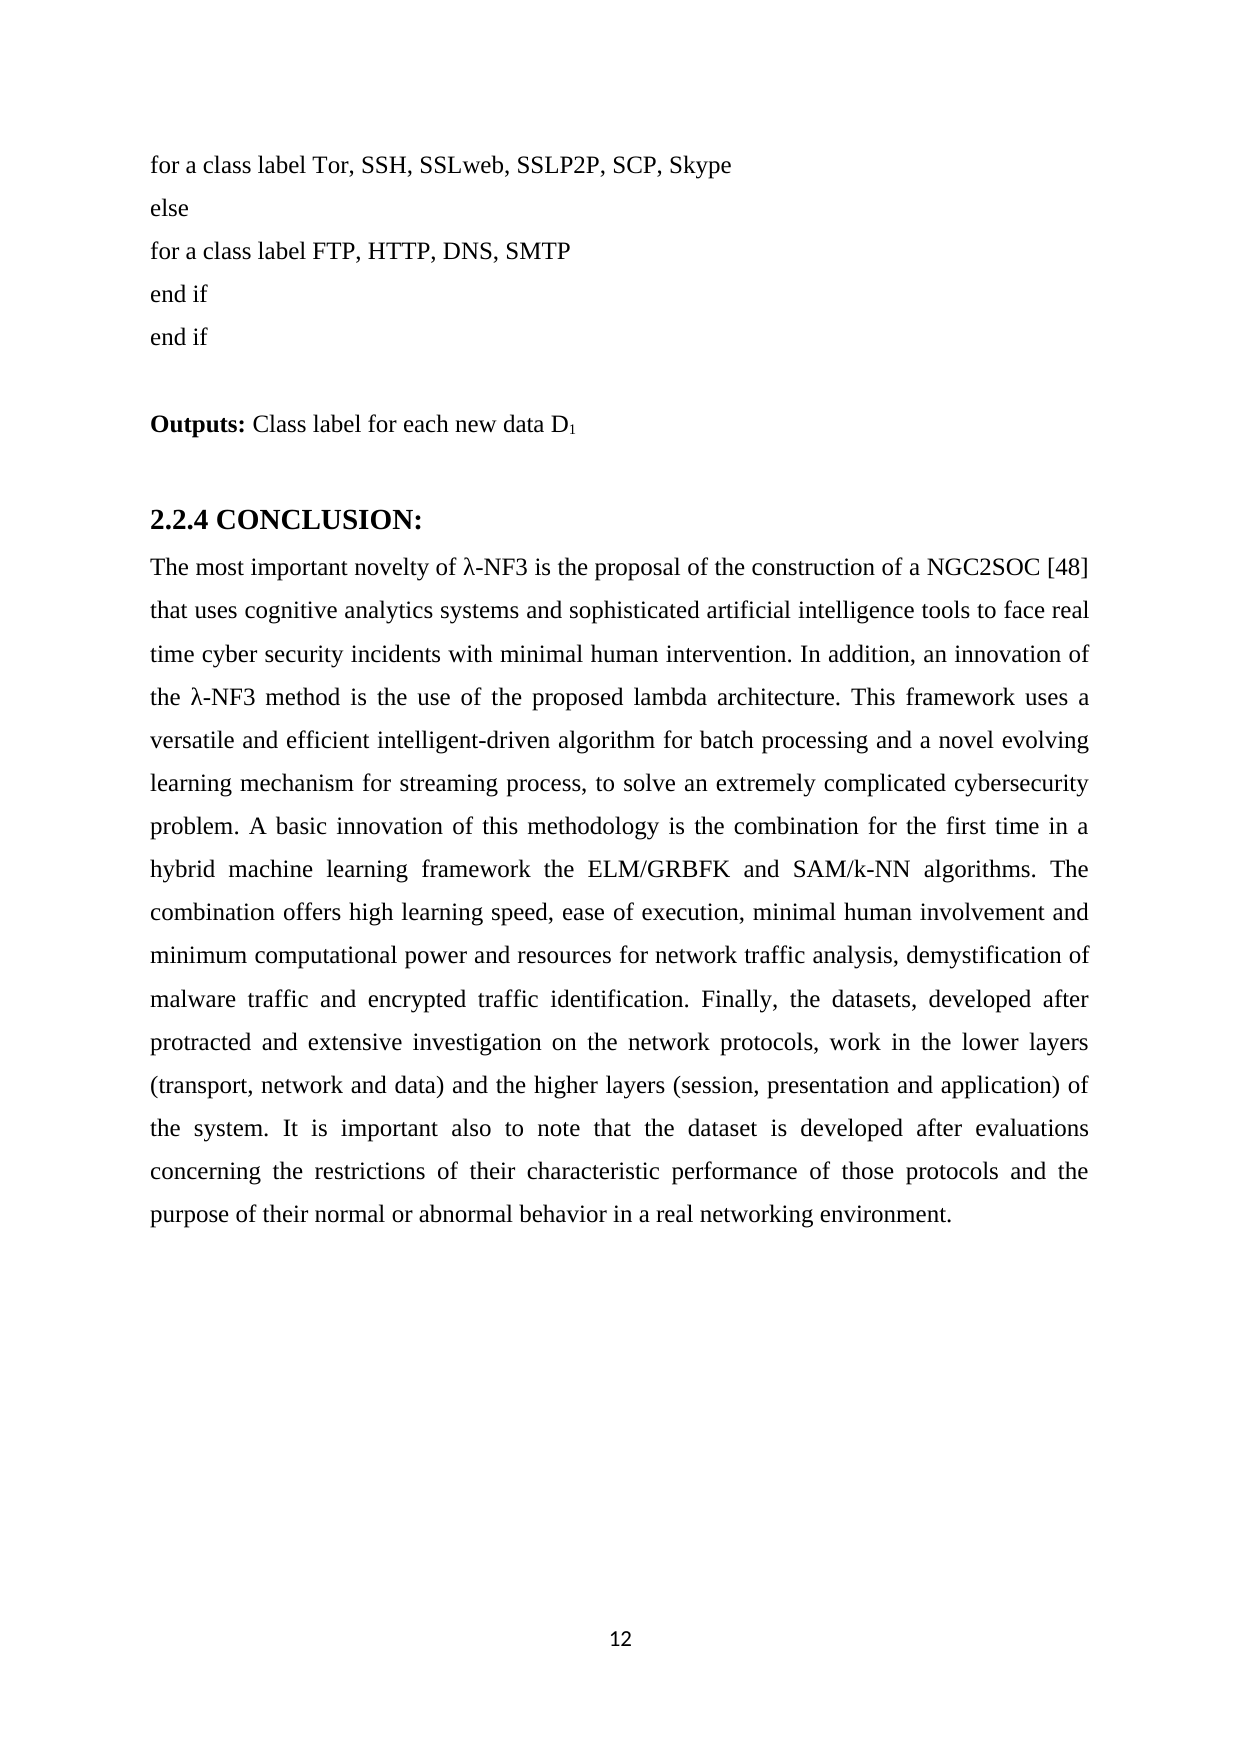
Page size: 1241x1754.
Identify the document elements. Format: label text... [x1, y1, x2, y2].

text else [150, 193, 1090, 222]
text end if [150, 279, 1090, 308]
text The most important novelty of λ-NF3 is the proposal of the construction of a NGC2SOC [48] that uses cognitive analytics systems and sophisticated artificial intelligence tools to face real time cyber security incidents with minimal human intervention. In addition, an innovation of the λ-NF3 method is the use of the proposed lambda architecture. This framework uses a versatile and efficient intelligent-driven algorithm for batch processing and a novel evolving learning mechanism for streaming process, to solve an extremely complicated cybersecurity problem. A basic innovation of this methodology is the combination for the first time in a hybrid machine learning framework the ELM/GRBFK and SAM/k-NN algorithms. The combination offers high learning speed, ease of execution, minimal human involvement and minimum computational power and resources for network traffic analysis, demystification of malware traffic and encrypted traffic identification. Finally, the datasets, developed after protracted and extensive investigation on the network protocols, work in the lower layers (transport, network and data) and the higher layers (session, presentation and application) of the system. It is important also to note that the dataset is developed after evaluations concerning the restrictions of their characteristic performance of those protocols and the purpose of their normal or abnormal behavior in a real networking environment. [150, 552, 1090, 1228]
text for a class label FTP, HTTP, DNS, SMTP [150, 236, 1090, 265]
text Outputs: Class label for each new data D1 [150, 409, 1090, 437]
text for a class label Tor, SSH, SSLweb, SSLP2P, SCP, Skype [150, 150, 1090, 179]
text end if [150, 322, 1090, 351]
text 2.2.4 CONCLUSION: [150, 502, 1090, 536]
